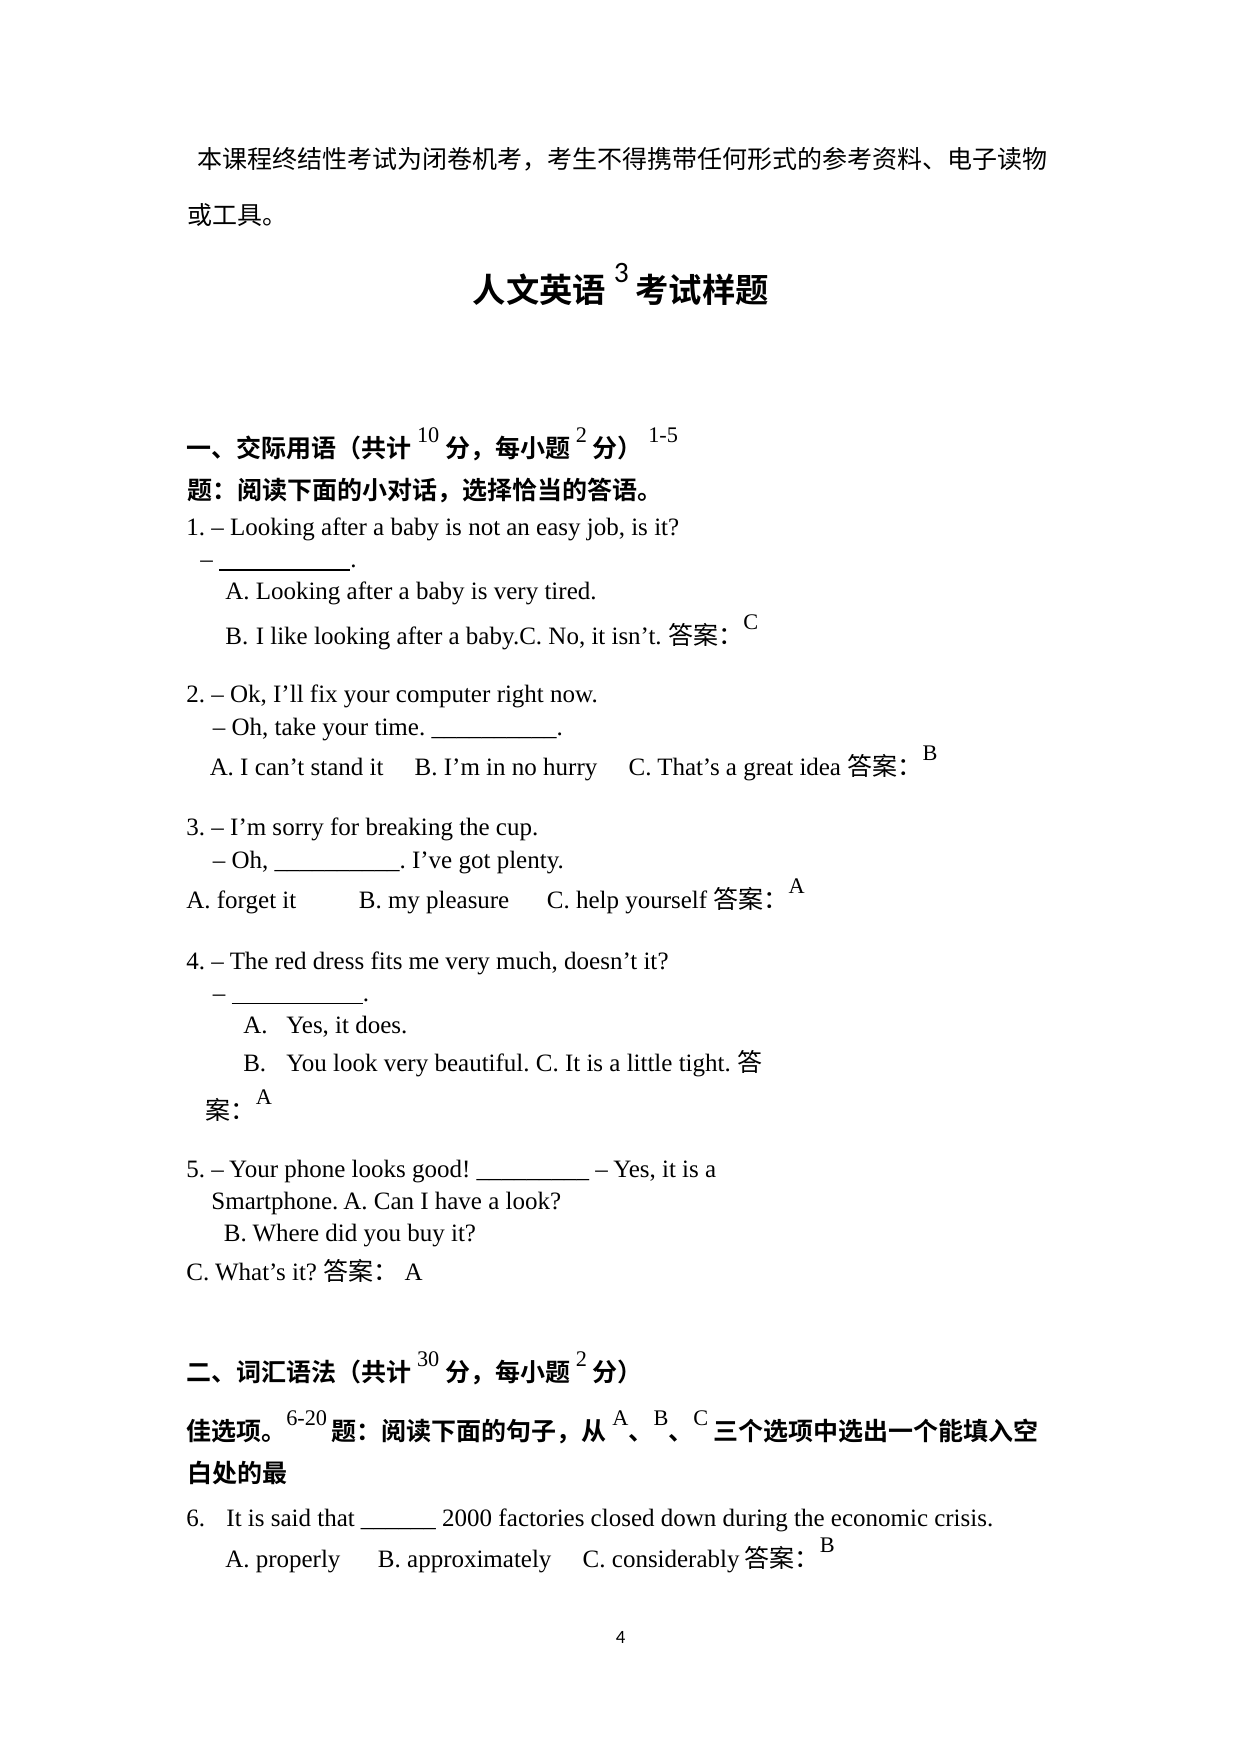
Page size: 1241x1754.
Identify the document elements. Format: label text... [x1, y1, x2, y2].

list Looking after a baby is very tired. [225, 576, 787, 605]
text 一、交际用语（共计 10 分，每小题 2 分） 1-5 题：阅读下面的小对话，选择恰当的答语。 [186, 422, 701, 507]
list I like looking after a baby.C. No, it isn’t. 答案：C [225, 609, 787, 653]
text – . [200, 544, 1056, 573]
list properly B. approximately C. considerably答案：B [225, 1536, 996, 1576]
list – I’m sorry for breaking the cup. [186, 812, 1056, 841]
text B. Where did you buy it? C. What’s it? 答案： A [186, 1218, 477, 1287]
list – Your phone looks good! _________ – Yes, it is a Smartphone. A. Can I have a look? [186, 1154, 823, 1215]
text A. forget it B. my pleasure C. help yourself 答案：A [186, 877, 808, 917]
text 二、词汇语法（共计 30 分，每小题 2 分） [186, 1345, 1056, 1389]
text 1. – Looking after a baby is not an easy job, is it? [186, 512, 1056, 541]
list Oh, take your time. __________. [213, 712, 1056, 741]
list It is said that ______ 2000 factories closed down during the economic crisis. [186, 1503, 1056, 1532]
text 本课程终结性考试为闭卷机考，考生不得携带任何形式的参考资料、电子读物或工具。 [186, 139, 1056, 232]
list – The red dress fits me very much, doesn’t it? [186, 946, 823, 974]
list Oh, __________. I’ve got plenty. [213, 845, 1056, 873]
list – Ok, I’ll fix your computer right now. [186, 679, 1056, 708]
list You look very beautiful. C. It is a little tight. 答案：A [206, 1042, 785, 1128]
text A. I can’t stand it B. I’m in no hurry C. That’s a great idea 答案：B [209, 744, 948, 784]
text 佳选项。6-20题：阅读下面的句子，从 A、B、C 三个选项中选出一个能填入空白处的最 [186, 1404, 1056, 1489]
text – . [213, 978, 1056, 1007]
list Yes, it does. [206, 1010, 785, 1039]
subtitle 人文英语 3 考试样题 [184, 253, 1056, 316]
